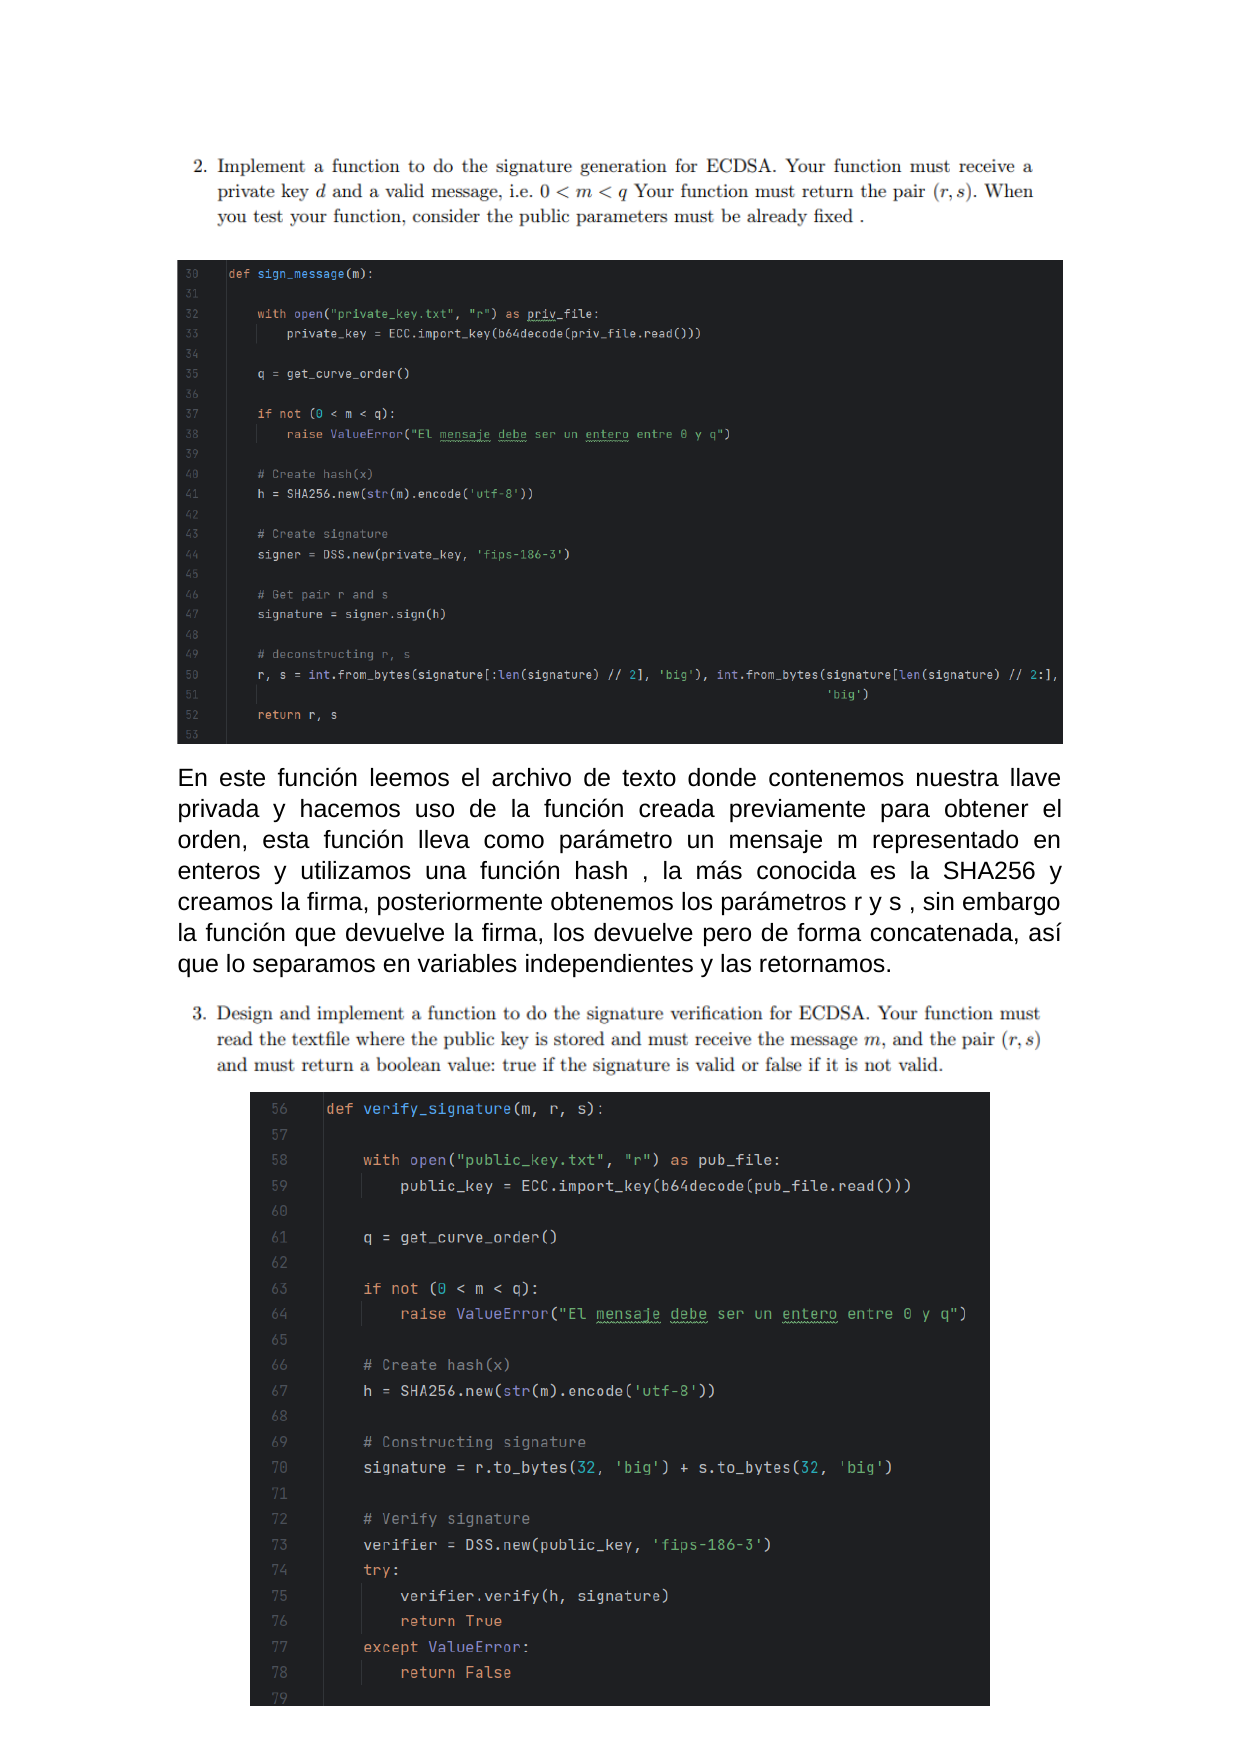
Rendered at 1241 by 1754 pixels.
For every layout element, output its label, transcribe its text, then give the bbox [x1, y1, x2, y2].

picture [250, 1092, 990, 1706]
picture [177, 147, 1063, 242]
text En este función leemos el archivo de texto donde contenemos nuestra llave privada y hacemos uso de la función creada previamente para obtener el orden, esta función lleva como parámetro un mensaje m representado en enteros y utilizamos una función hash , la más conocida es la SHA256 y creamos la firma, posteriormente obtenemos los parámetros r y s , sin embargo la función que devuelve la firma, los devuelve pero de forma concatenada, así que lo separamos en variables independientes y las retornamos. [177, 763, 1063, 978]
picture [177, 260, 1063, 744]
picture [177, 996, 1063, 1091]
